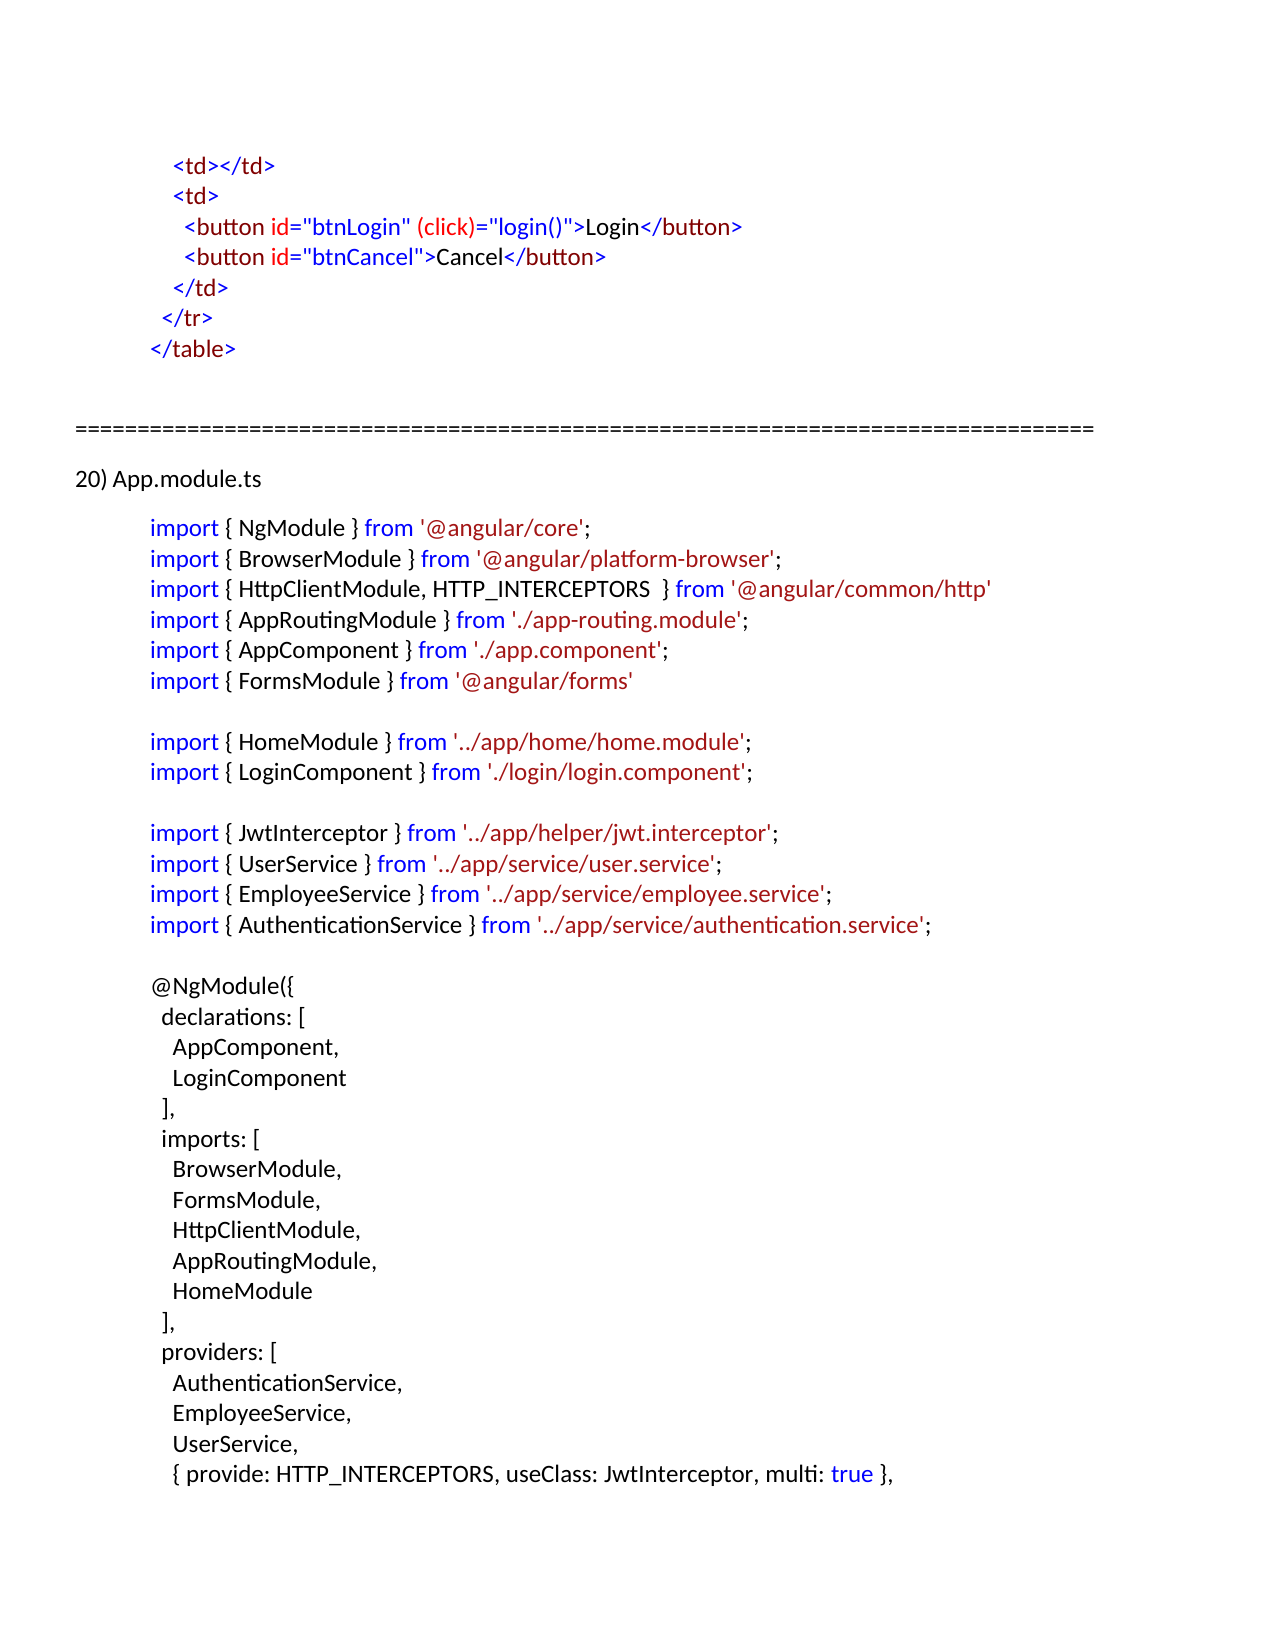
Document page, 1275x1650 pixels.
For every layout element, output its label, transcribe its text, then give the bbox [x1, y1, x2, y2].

text </td> [150, 272, 1200, 303]
text import { EmployeeService } from '../app/service/employee.service'; [150, 879, 1200, 909]
text import { AppRoutingModule } from './app-routing.module'; [150, 604, 1200, 634]
text import { HomeModule } from '../app/home/home.module'; [150, 726, 1200, 757]
text HomeModule [150, 1275, 1200, 1306]
list App.module.ts [75, 463, 1200, 493]
text ================================================================================== [75, 413, 1200, 444]
text import { HttpClientModule, HTTP_INTERCEPTORS } from '@angular/common/http' [150, 573, 1200, 604]
text import { BrowserModule } from '@angular/platform-browser'; [150, 543, 1200, 573]
text import { LoginComponent } from './login/login.component'; [150, 757, 1200, 787]
text @NgModule({ [150, 970, 1200, 1001]
text imports: [ [150, 1123, 1200, 1153]
text HttpClientModule, [150, 1214, 1200, 1245]
text </tr> [150, 303, 1200, 333]
text LoginComponent [150, 1062, 1200, 1092]
text BrowserModule, [150, 1153, 1200, 1184]
text providers: [ [150, 1336, 1200, 1367]
text </table> [150, 333, 1200, 364]
text { provide: HTTP_INTERCEPTORS, useClass: JwtInterceptor, multi: true }, [150, 1458, 1200, 1489]
text <button id="btnLogin" (click)="login()">Login</button> [150, 211, 1200, 242]
text import { AuthenticationService } from '../app/service/authentication.service'; [150, 909, 1200, 940]
text declarations: [ [150, 1001, 1200, 1031]
text AppRoutingModule, [150, 1245, 1200, 1275]
text import { UserService } from '../app/service/user.service'; [150, 848, 1200, 879]
text <td></td> [150, 150, 1200, 181]
text EmployeeService, [150, 1397, 1200, 1428]
text import { FormsModule } from '@angular/forms' [150, 665, 1200, 696]
text <td> [150, 181, 1200, 211]
text import { NgModule } from '@angular/core'; [150, 512, 1200, 543]
text AuthenticationService, [150, 1367, 1200, 1397]
text import { AppComponent } from './app.component'; [150, 634, 1200, 665]
text ], [150, 1092, 1200, 1123]
text ], [150, 1306, 1200, 1336]
text <button id="btnCancel">Cancel</button> [150, 242, 1200, 272]
text import { JwtInterceptor } from '../app/helper/jwt.interceptor'; [150, 818, 1200, 848]
text FormsModule, [150, 1184, 1200, 1214]
text AppComponent, [150, 1031, 1200, 1062]
text UserService, [150, 1428, 1200, 1458]
